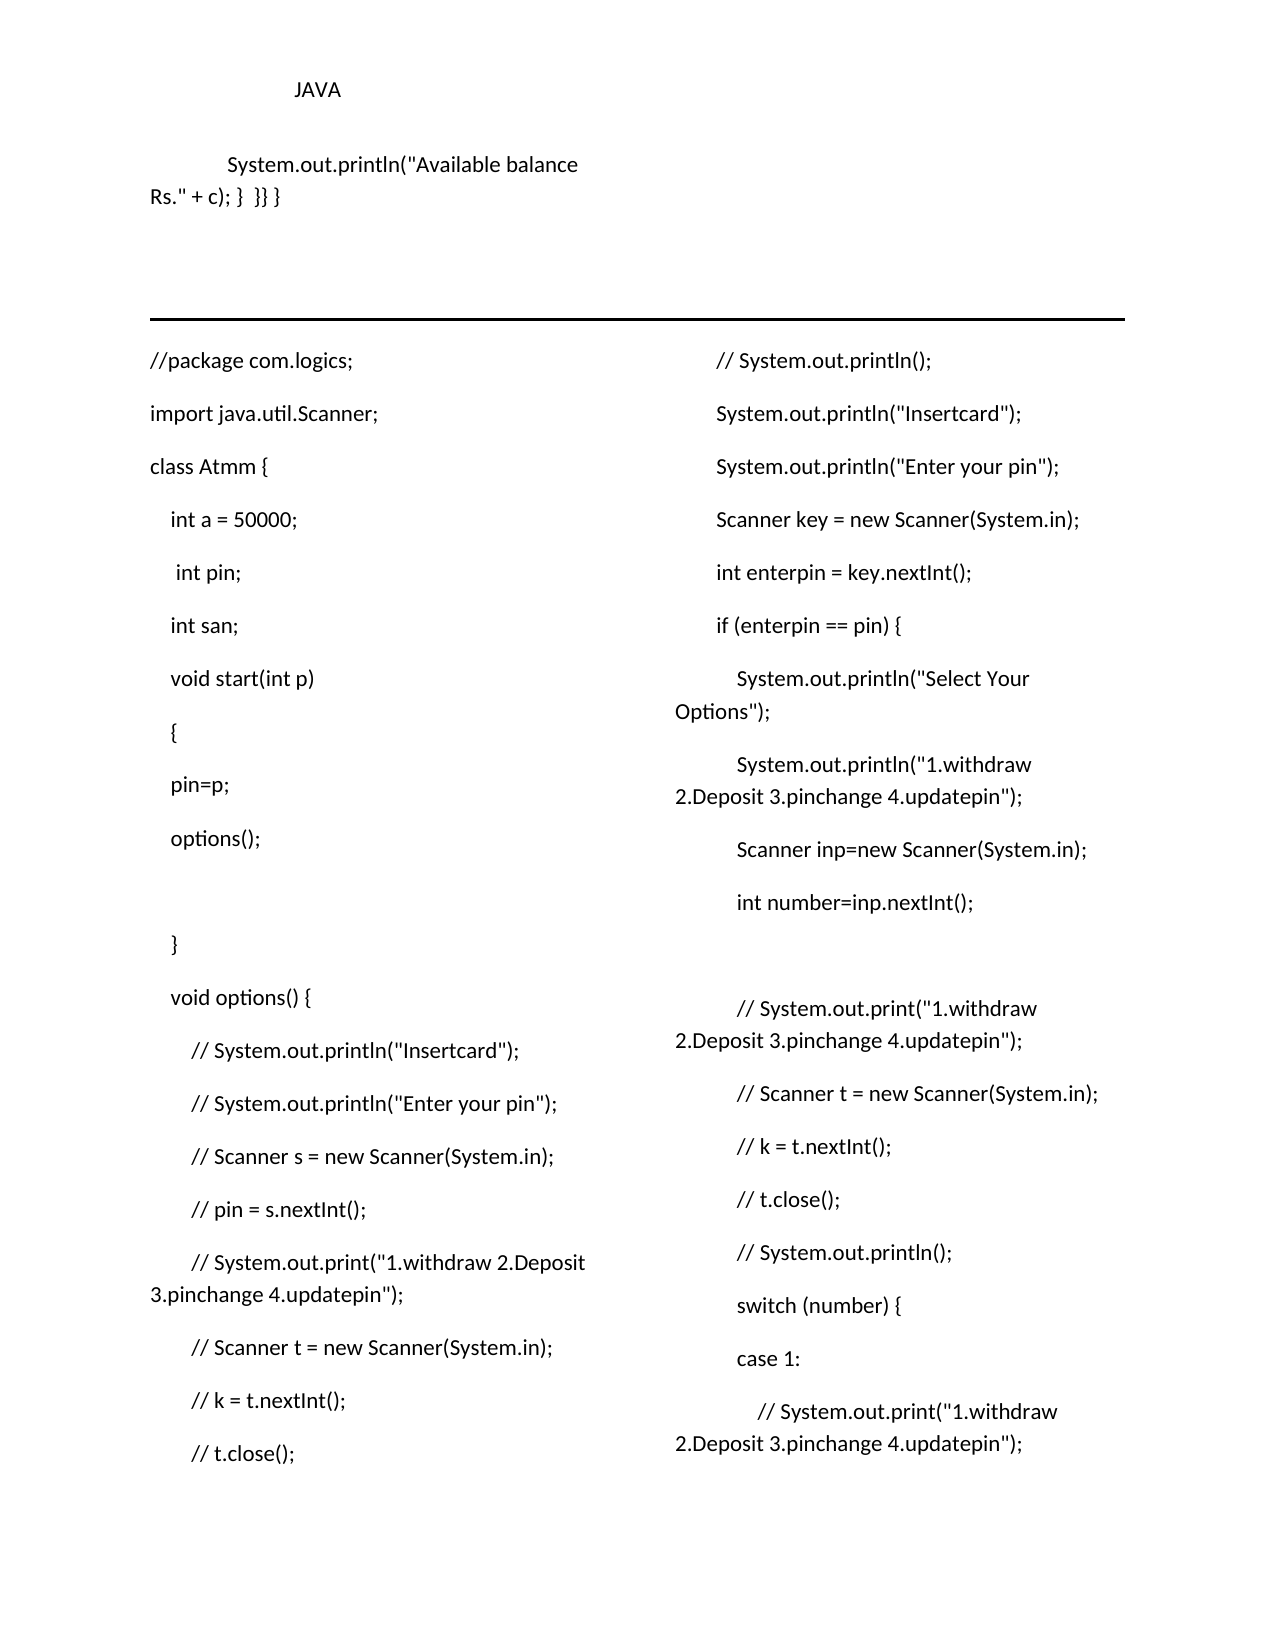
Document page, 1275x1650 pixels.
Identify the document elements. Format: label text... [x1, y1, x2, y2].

text options(); [150, 824, 600, 852]
text // System.out.print("1.withdraw 2.Deposit 3.pinchange 4.updatepin"); [675, 1397, 1125, 1458]
text //package com.logics; [150, 346, 600, 374]
text void start(int p) [150, 664, 600, 693]
text // System.out.print("1.withdraw 2.Deposit 3.pinchange 4.updatepin"); [675, 994, 1125, 1054]
text // t.close(); [675, 1185, 1125, 1213]
text // t.close(); [150, 1439, 600, 1467]
text // System.out.print("1.withdraw 2.Deposit 3.pinchange 4.updatepin"); [150, 1248, 600, 1308]
text switch (number) { [675, 1291, 1125, 1319]
text pin=p; [150, 771, 600, 799]
text int number=inp.nextInt(); [675, 888, 1125, 916]
text int a = 50000; [150, 506, 600, 533]
text int enterpin = key.nextInt(); [675, 558, 1125, 587]
text if (enterpin == pin) { [675, 612, 1125, 639]
text // Scanner t = new Scanner(System.in); [150, 1333, 600, 1361]
text import java.util.Scanner; [150, 399, 600, 427]
text System.out.println("Enter your pin"); [675, 452, 1125, 481]
text // k = t.nextInt(); [150, 1386, 600, 1414]
text // System.out.println("Insertcard"); [150, 1036, 600, 1064]
text // pin = s.nextInt(); [150, 1195, 600, 1223]
text case 1: [675, 1344, 1125, 1372]
text System.out.println("Select Your Options"); [675, 664, 1125, 725]
text void options() { [150, 983, 600, 1011]
text // Scanner t = new Scanner(System.in); [675, 1079, 1125, 1107]
text // k = t.nextInt(); [675, 1132, 1125, 1160]
text // System.out.println(); [675, 1238, 1125, 1266]
text // System.out.println(); [675, 346, 1125, 374]
text class Atmm { [150, 452, 600, 481]
text // Scanner s = new Scanner(System.in); [150, 1142, 600, 1170]
text } [150, 930, 600, 958]
text Scanner inp=new Scanner(System.in); [675, 835, 1125, 863]
text int san; [150, 612, 600, 639]
text int pin; [150, 558, 600, 587]
text System.out.println("Insertcard"); [675, 399, 1125, 427]
text Scanner key = new Scanner(System.in); [675, 506, 1125, 533]
text { [150, 718, 600, 746]
text // System.out.println("Enter your pin"); [150, 1089, 600, 1117]
text System.out.println("1.withdraw 2.Deposit 3.pinchange 4.updatepin"); [675, 750, 1125, 810]
text System.out.println("Available balance Rs." + c); } }} } [150, 150, 600, 210]
